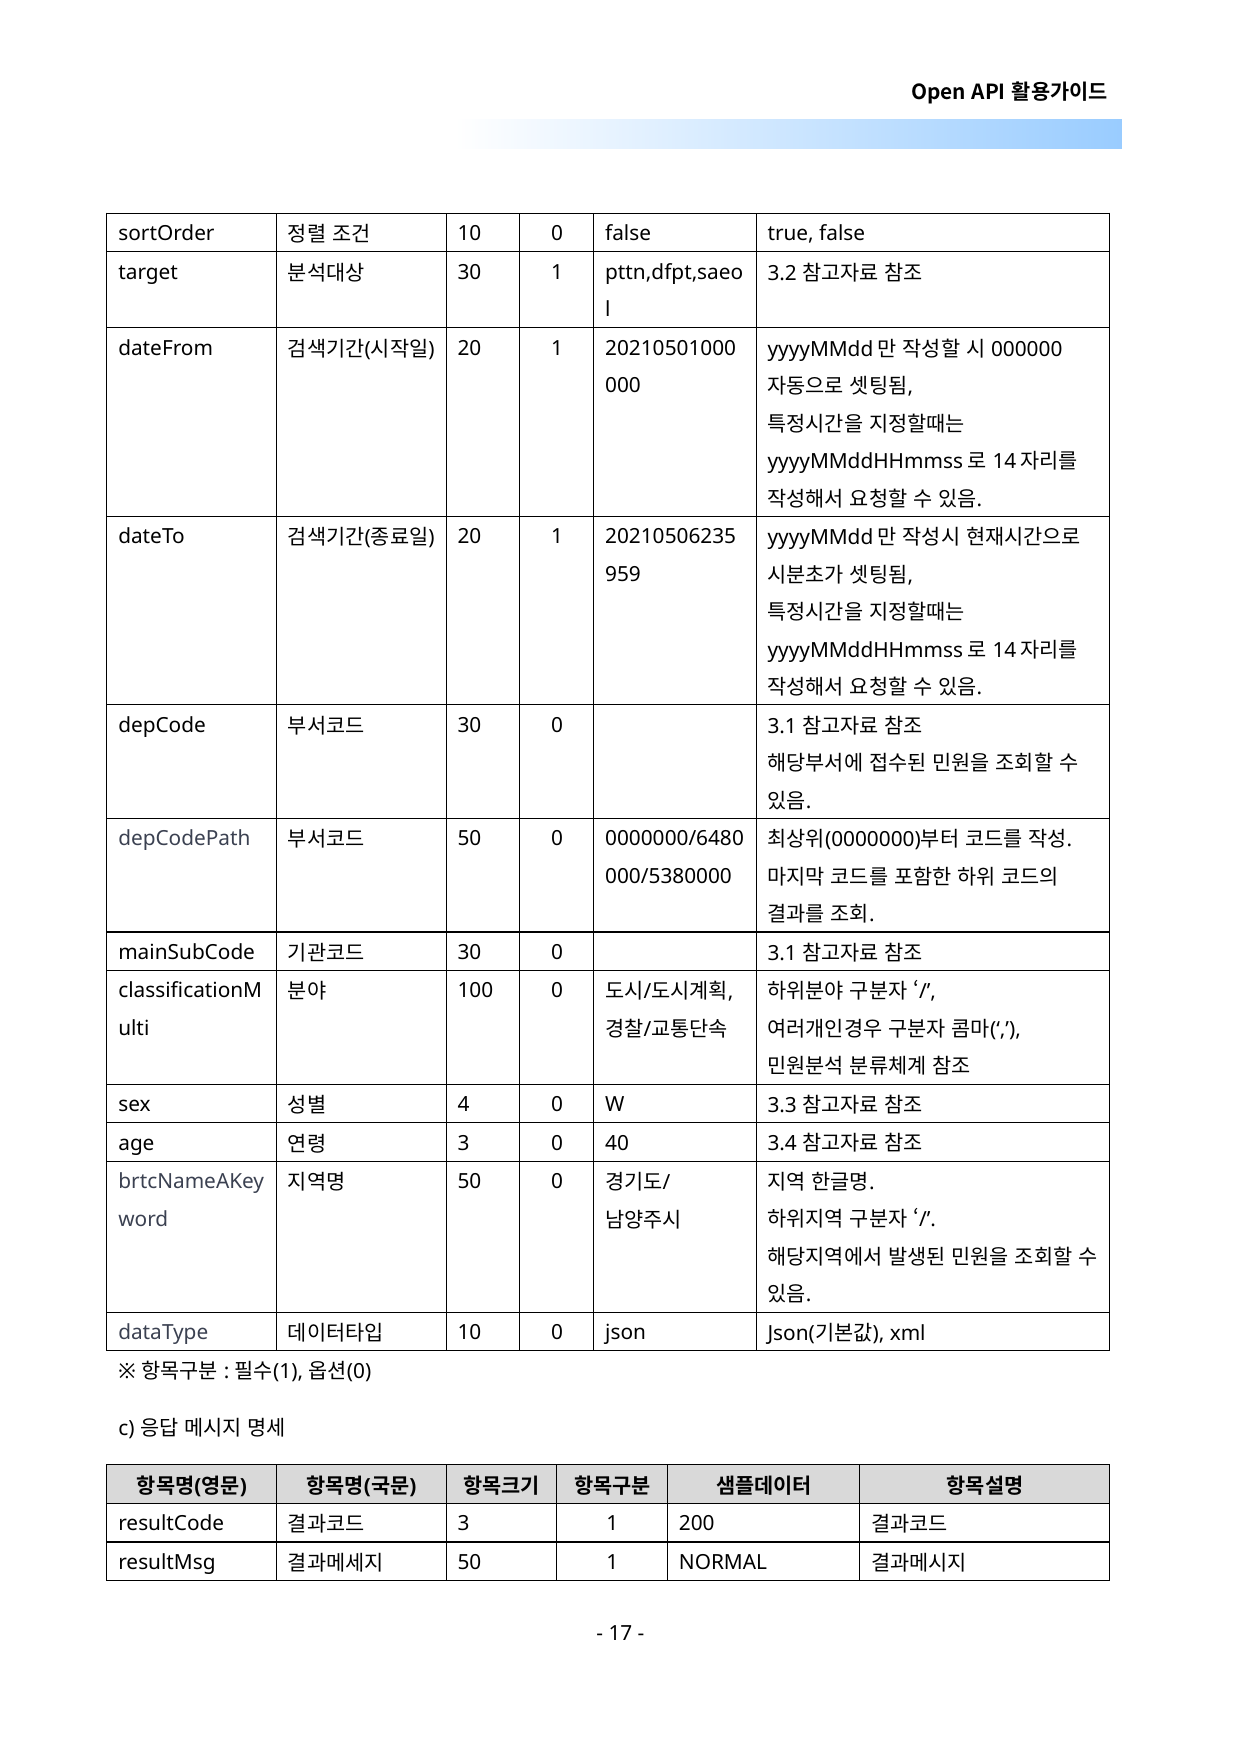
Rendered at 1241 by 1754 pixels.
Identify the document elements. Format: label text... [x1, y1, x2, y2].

table_cell 0 [520, 1313, 593, 1350]
table_cell 50 [447, 1543, 556, 1580]
table_cell 경기도/남양주시 [594, 1162, 756, 1312]
table_cell 3.4 참고자료 참조 [757, 1123, 1109, 1161]
table_cell 0 [520, 971, 593, 1083]
table_cell 0 [520, 1162, 593, 1312]
table_cell 0000000/6480000/5380000 [594, 819, 756, 931]
table_cell 결과코드 [277, 1504, 446, 1541]
table_cell 10 [447, 1313, 519, 1350]
table_cell 지역 한글명. 하위지역 구분자 ‘/’. 해당지역에서 발생된 민원을 조회할 수 있음. [757, 1162, 1109, 1312]
table_header 항목크기 [447, 1465, 556, 1503]
table_cell W [594, 1085, 756, 1122]
table_cell 도시/도시계획, 경찰/교통단속 [594, 971, 756, 1083]
table_cell 지역명 [277, 1162, 446, 1312]
table_cell 3 [447, 1504, 556, 1541]
table_cell 검색기간(종료일) [277, 517, 446, 704]
table_cell 0 [520, 214, 593, 251]
table_cell 3.2 참고자료 참조 [757, 252, 1109, 327]
table_cell 부서코드 [277, 819, 446, 931]
table_cell 50 [447, 1162, 519, 1312]
table_cell 200 [668, 1504, 859, 1541]
table_header 샘플데이터 [668, 1465, 859, 1503]
table_cell 기관코드 [277, 933, 446, 970]
table_cell sex [107, 1085, 276, 1122]
table_cell 데이터타입 [277, 1313, 446, 1350]
table_cell 20210501000000 [594, 328, 756, 516]
table_cell false [594, 214, 756, 251]
table_cell 30 [447, 705, 519, 818]
text ※ 항목구분 : 필수(1), 옵션(0) [118, 1351, 1122, 1389]
table_header 항목설명 [860, 1465, 1109, 1503]
table_cell 4 [447, 1085, 519, 1122]
table_cell 1 [557, 1543, 667, 1580]
table_cell 0 [520, 1085, 593, 1122]
table_cell pttn,dfpt,saeol [594, 252, 756, 327]
table_cell 분야 [277, 971, 446, 1083]
table_cell json [594, 1313, 756, 1350]
table_cell dataType [107, 1313, 276, 1350]
table_cell 결과코드 [860, 1504, 1109, 1541]
table_cell 정렬 조건 [277, 214, 446, 251]
table_cell 0 [520, 933, 593, 970]
table_cell NORMAL SERVICE [668, 1543, 859, 1580]
table_cell 결과메세지 [277, 1543, 446, 1580]
table_cell 3.1 참고자료 참조 해당부서에 접수된 민원을 조회할 수 있음. [757, 705, 1109, 818]
table_cell 20 [447, 328, 519, 516]
table_cell 1 [520, 252, 593, 327]
table_cell mainSubCode [107, 933, 276, 970]
table_cell Json(기본값), xml [757, 1313, 1109, 1350]
table_cell target [107, 252, 276, 327]
table_cell 3.1 참고자료 참조 [757, 933, 1109, 970]
table_cell yyyyMMdd만 작성할 시 000000자동으로 셋팅됨, 특정시간을 지정할때는 yyyyMMddHHmmss로 14자리를 작성해서 요청할 수 있음. [757, 328, 1109, 516]
table_cell depCode [107, 705, 276, 818]
table_header 항목구분 [557, 1465, 667, 1503]
table_cell 20 [447, 517, 519, 704]
table_cell 성별 [277, 1085, 446, 1122]
table_cell 40 [594, 1123, 756, 1161]
table_cell 0 [520, 705, 593, 818]
table_cell 3 [447, 1123, 519, 1161]
table_cell 0 [520, 819, 593, 931]
table_cell 최상위(0000000)부터 코드를 작성. 마지막 코드를 포함한 하위 코드의 결과를 조회. [757, 819, 1109, 931]
table_cell yyyyMMdd만 작성시 현재시간으로 시분초가 셋팅됨, 특정시간을 지정할때는 yyyyMMddHHmmss로 14자리를 작성해서 요청할 수 있음. [757, 517, 1109, 704]
table_cell 분석대상 [277, 252, 446, 327]
table_cell resultCode [107, 1504, 276, 1541]
table_cell classificationMulti [107, 971, 276, 1083]
table_cell 1 [520, 328, 593, 516]
table_cell [594, 933, 756, 970]
table_cell 100 [447, 971, 519, 1083]
table_cell 20210506235959 [594, 517, 756, 704]
table_cell 30 [447, 933, 519, 970]
table_cell dateTo [107, 517, 276, 704]
table_cell true, false [757, 214, 1109, 251]
table_cell 10 [447, 214, 519, 251]
table_cell 하위분야 구분자 ‘/’, 여러개인경우 구분자 콤마(‘,’), 민원분석 분류체계 참조 [757, 971, 1109, 1083]
table_header 항목명(국문) [277, 1465, 446, 1503]
table_cell brtcNameAKeyword [107, 1162, 276, 1312]
table_cell 결과메시지 [860, 1543, 1109, 1580]
table_cell [594, 705, 756, 818]
table_cell dateFrom [107, 328, 276, 516]
table_cell 부서코드 [277, 705, 446, 818]
table_cell 1 [520, 517, 593, 704]
table_cell 검색기간(시작일) [277, 328, 446, 516]
table_cell age [107, 1123, 276, 1161]
table_cell resultMsg [107, 1543, 276, 1580]
table_cell 30 [447, 252, 519, 327]
table_cell 0 [520, 1123, 593, 1161]
table_cell 50 [447, 819, 519, 931]
table_cell depCodePath [107, 819, 276, 931]
text c) 응답 메시지 명세 [118, 1408, 1122, 1445]
table_cell 연령 [277, 1123, 446, 1161]
table_cell 3.3 참고자료 참조 [757, 1085, 1109, 1122]
table_cell sortOrder [107, 214, 276, 251]
table_cell 1 [557, 1504, 667, 1541]
table_header 항목명(영문) [107, 1465, 276, 1503]
